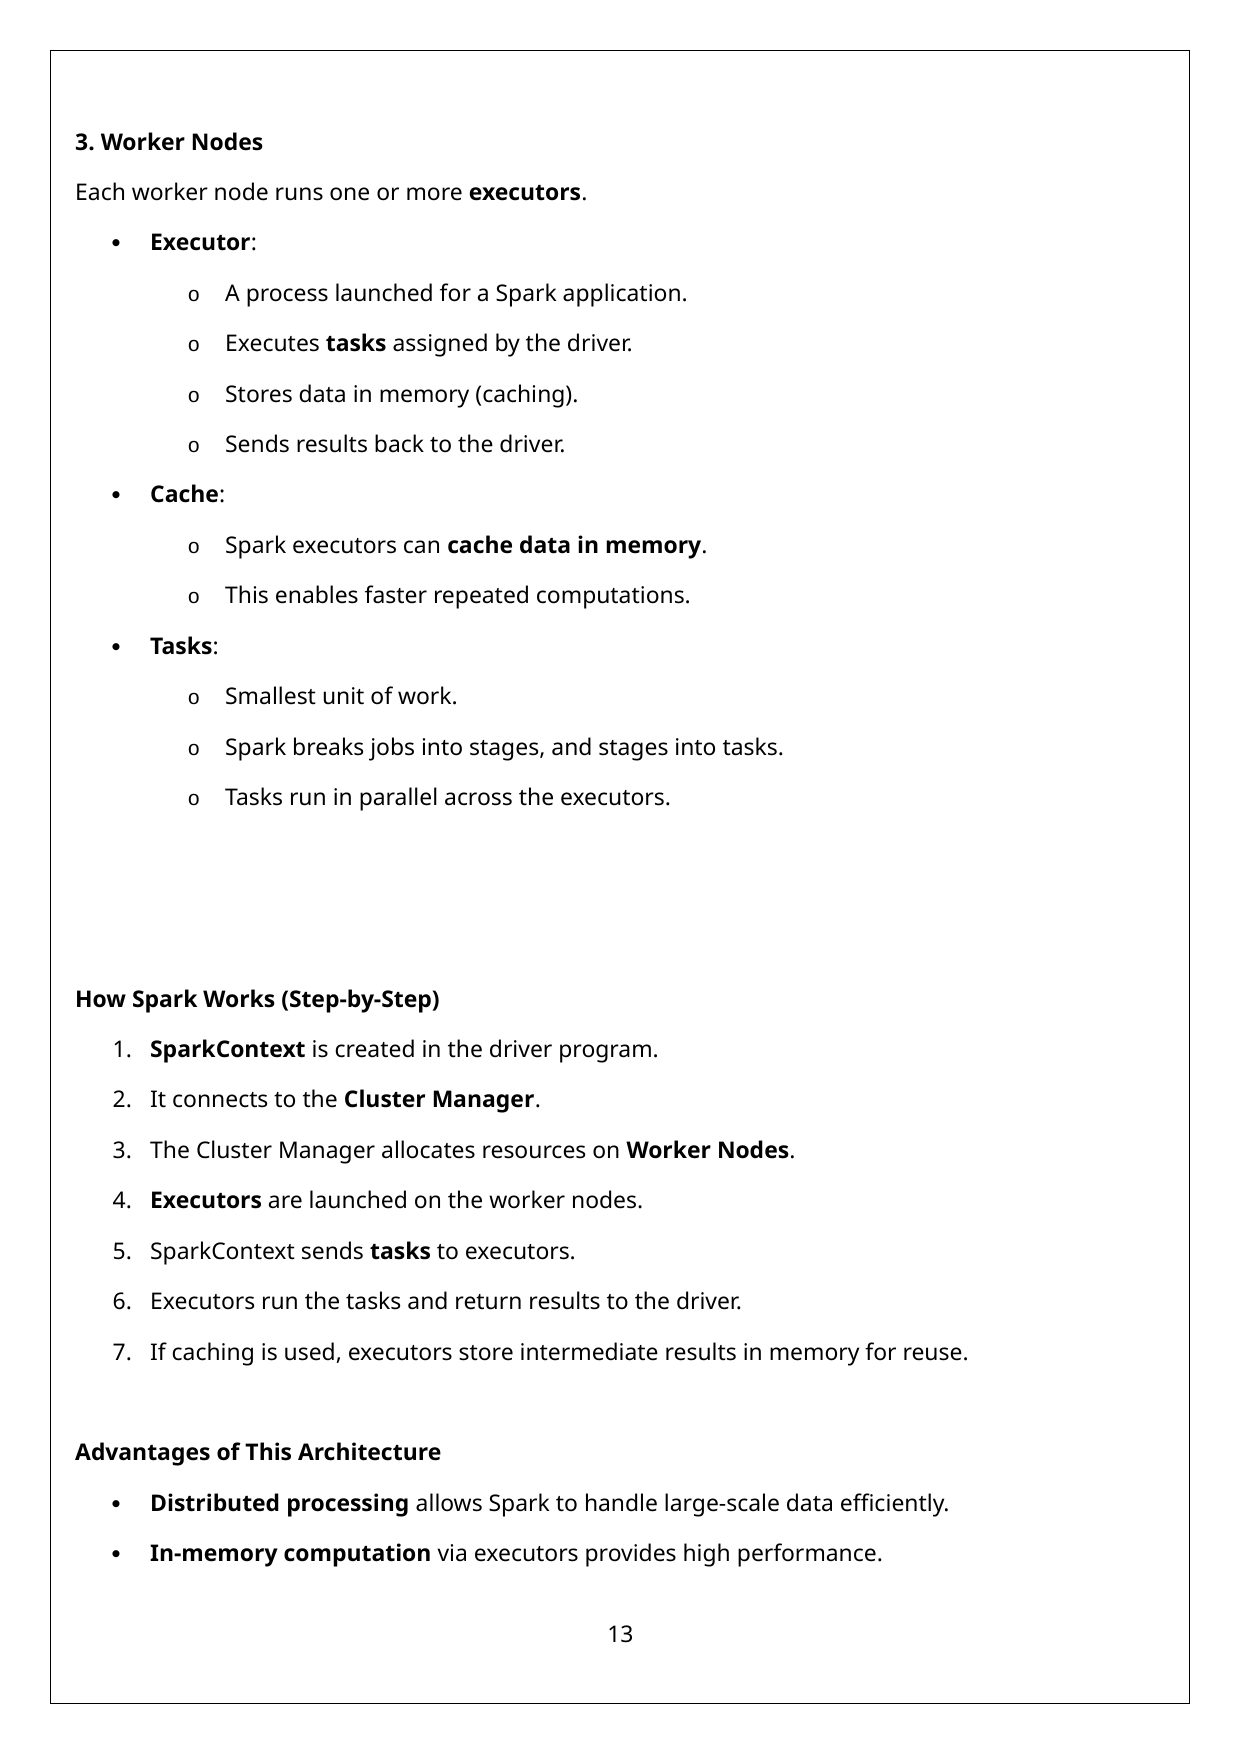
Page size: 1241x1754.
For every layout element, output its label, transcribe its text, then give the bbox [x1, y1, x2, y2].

text Advantages of This Architecture [75, 1436, 1165, 1467]
list Tasks: [112, 629, 1165, 661]
list Executor: [112, 226, 1165, 257]
list Sends results back to the driver. [187, 428, 1165, 459]
list It connects to the Cluster Manager. [112, 1083, 1165, 1114]
list SparkContext sends tasks to executors. [112, 1234, 1165, 1266]
list Executors are launched on the worker nodes. [112, 1184, 1165, 1215]
list Tasks run in parallel across the executors. [187, 781, 1165, 812]
list This enables faster repeated computations. [187, 579, 1165, 610]
list Spark breaks jobs into stages, and stages into tasks. [187, 730, 1165, 762]
list Executors run the tasks and return results to the driver. [112, 1285, 1165, 1316]
list Executes tasks assigned by the driver. [187, 327, 1165, 358]
list If caching is used, executors store intermediate results in memory for reuse. [112, 1335, 1165, 1367]
list The Cluster Manager allocates resources on Worker Nodes. [112, 1134, 1165, 1165]
text 3. Worker Nodes [75, 125, 1165, 157]
list In-memory computation via executors provides high performance. [112, 1537, 1165, 1568]
text Each worker node runs one or more executors. [75, 176, 1165, 207]
list Cache: [112, 478, 1165, 509]
list Stores data in memory (caching). [187, 377, 1165, 409]
list A process launched for a Spark application. [187, 277, 1165, 308]
list Distributed processing allows Spark to handle large-scale data efficiently. [112, 1487, 1165, 1518]
text How Spark Works (Step-by-Step) [75, 982, 1165, 1014]
list Spark executors can cache data in memory. [187, 529, 1165, 560]
list Smallest unit of work. [187, 680, 1165, 711]
list SparkContext is created in the driver program. [112, 1033, 1165, 1064]
